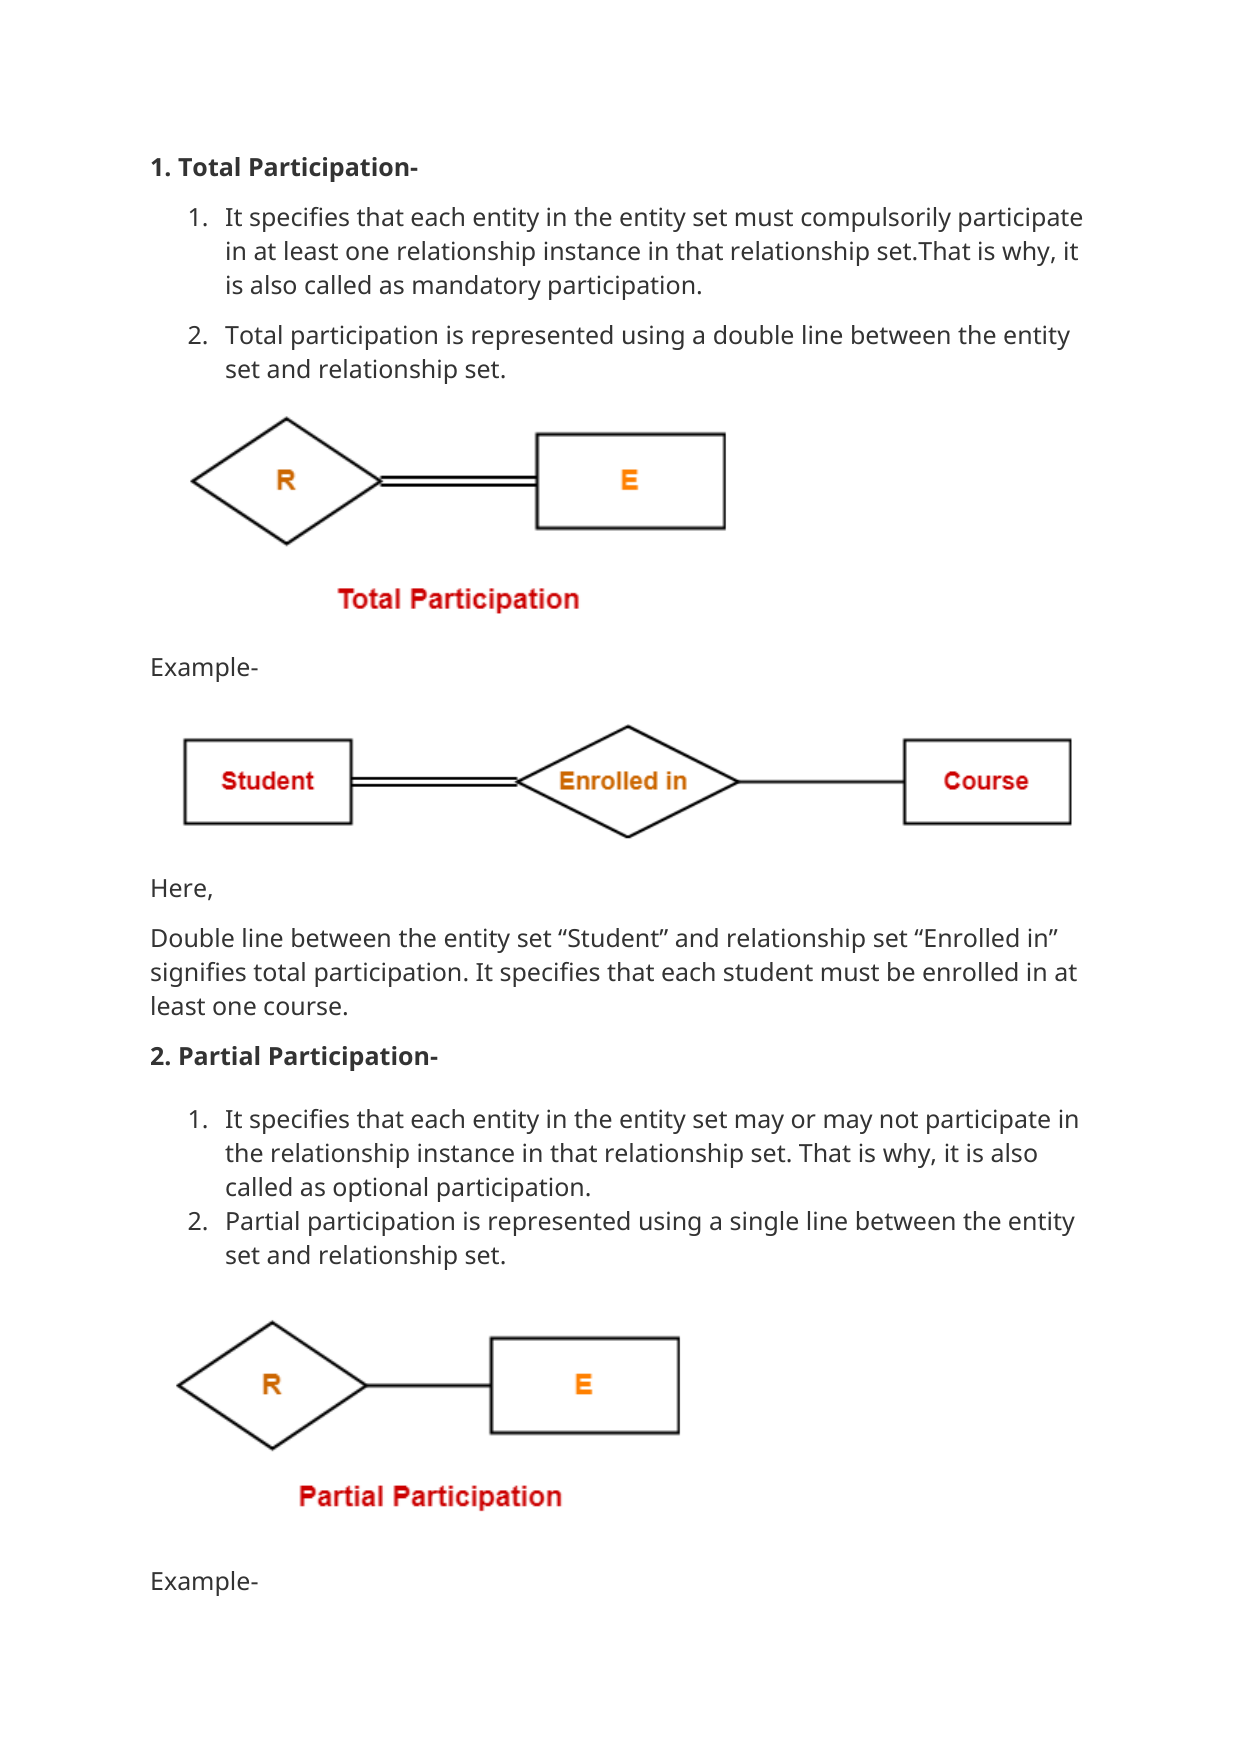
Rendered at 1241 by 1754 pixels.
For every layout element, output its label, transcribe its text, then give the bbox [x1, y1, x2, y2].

text Example- [150, 649, 1090, 683]
list It specifies that each entity in the entity set may or may not participate in the relationship instance in that relationship set. That is why, it is also called as optional participation. [187, 1101, 1090, 1203]
picture [150, 401, 773, 634]
text Example- [150, 1564, 1090, 1598]
list Partial participation is represented using a single line between the entity set and relationship set. [187, 1203, 1090, 1272]
picture [150, 1300, 727, 1549]
text 1. Total Participation- [150, 150, 1090, 184]
text 2. Partial Participation- [150, 1038, 1090, 1072]
picture [150, 699, 1091, 855]
list Total participation is represented using a double line between the entity set and relationship set. [187, 317, 1090, 386]
text Double line between the entity set “Student” and relationship set “Enrolled in” signifies total participation. It specifies that each student must be enrolled in at least one course. [150, 920, 1090, 1022]
text Here, [150, 871, 1090, 905]
list It specifies that each entity in the entity set must compulsorily participate in at least one relationship instance in that relationship set.That is why, it is also called as mandatory participation. [187, 200, 1090, 302]
